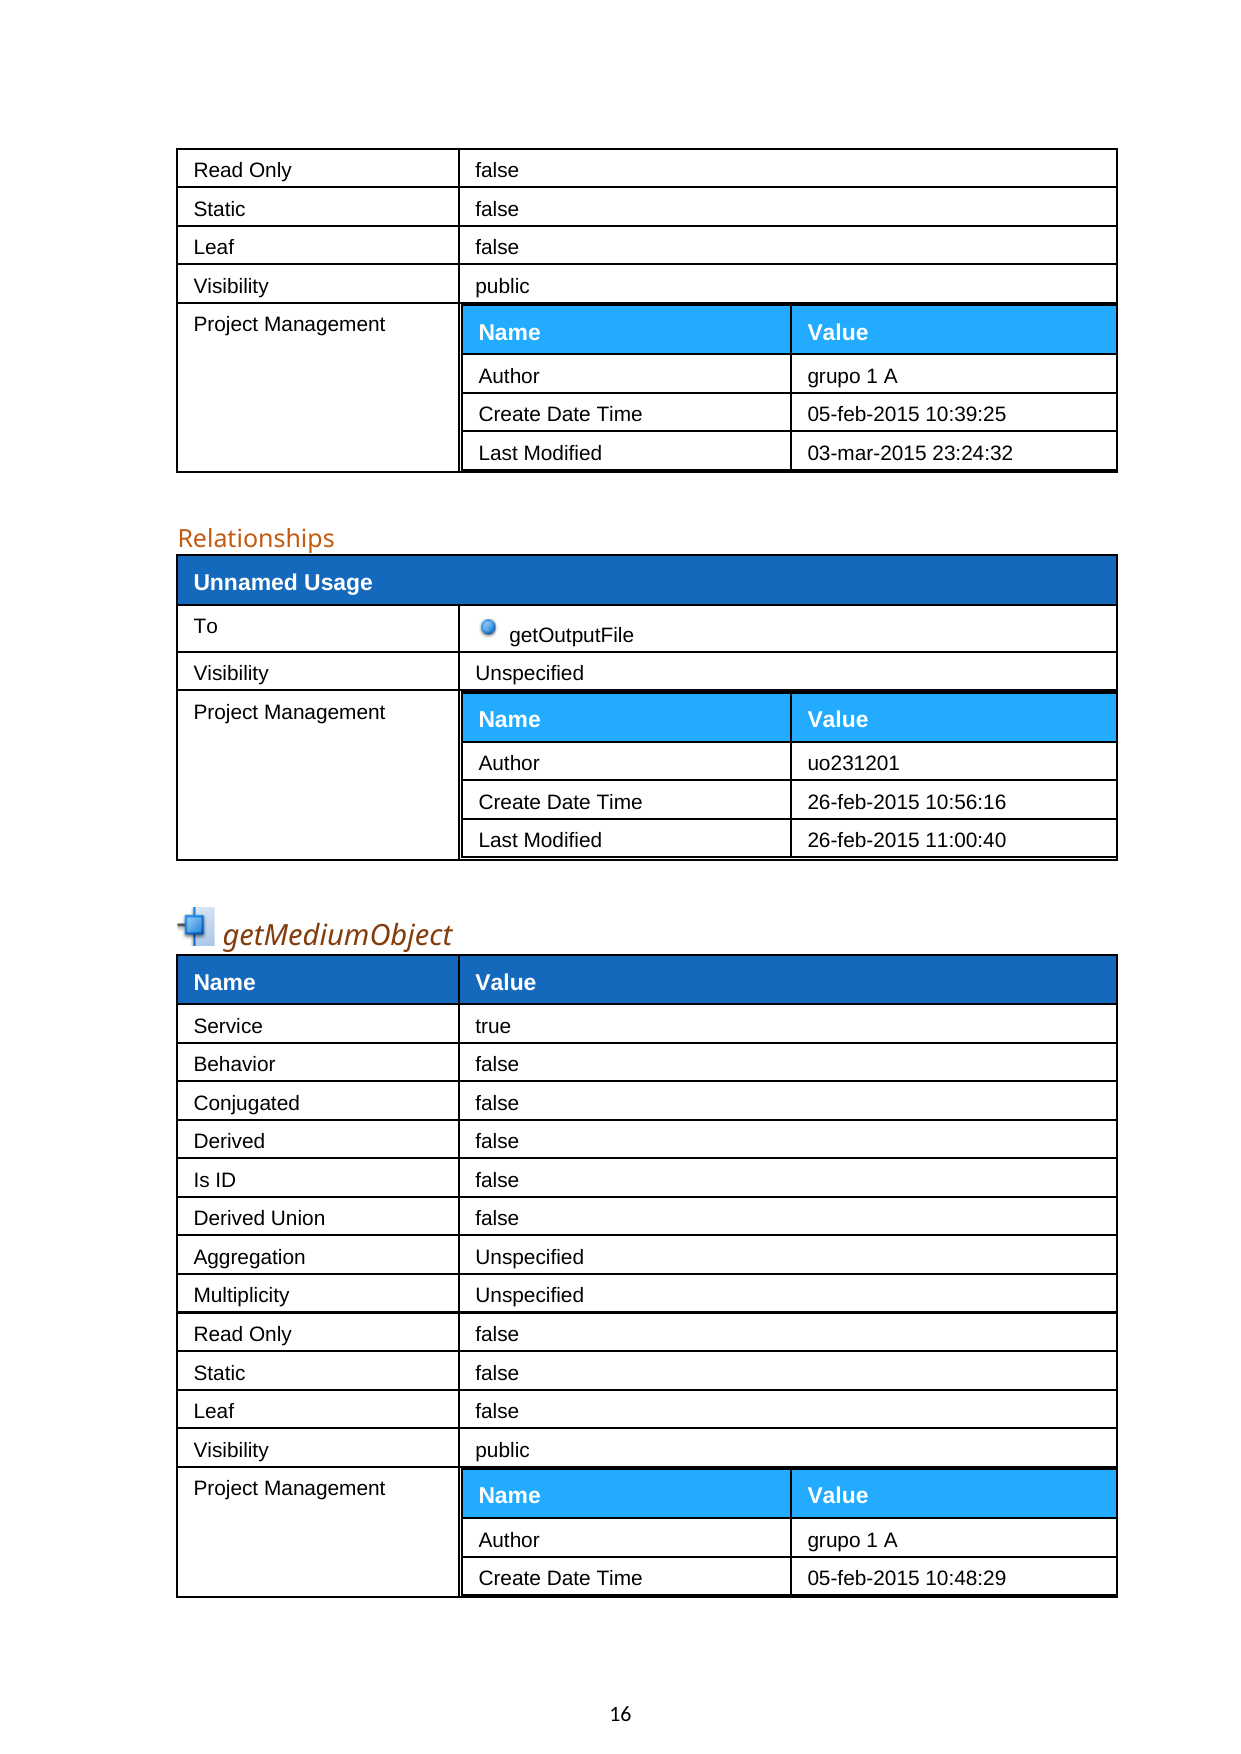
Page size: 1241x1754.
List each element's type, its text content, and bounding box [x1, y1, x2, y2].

table_cell [463, 394, 790, 430]
table_cell Visibility [178, 653, 458, 689]
table_cell false [460, 1044, 1116, 1080]
table_cell [463, 781, 790, 818]
table_cell [792, 743, 1116, 779]
table_cell Read Only [178, 150, 458, 186]
table_cell Visibility [178, 1429, 458, 1466]
subtitle Relationships [177, 520, 1063, 554]
table_header Value [460, 956, 1116, 1003]
table_cell Project Management [178, 691, 458, 858]
table_cell false [460, 1314, 1116, 1350]
table_cell Unspecified [460, 653, 1116, 689]
table_cell false [460, 150, 1116, 186]
table_cell [463, 1558, 790, 1594]
table_cell Visibility [178, 265, 458, 302]
table_cell Leaf [178, 227, 458, 263]
table_cell false [460, 188, 1116, 225]
table_cell Leaf [178, 1391, 458, 1427]
table_cell [463, 355, 790, 392]
table_cell [792, 355, 1116, 392]
table_cell [463, 743, 790, 779]
table_cell getOutputFile [460, 606, 1116, 651]
table_cell Unspecified [460, 1236, 1116, 1273]
table_cell Project Management [178, 1468, 458, 1596]
table_cell false [460, 1159, 1116, 1196]
table_cell [463, 432, 790, 469]
table_cell Behavior [178, 1044, 458, 1080]
table_cell Aggregation [178, 1236, 458, 1273]
table_cell public [460, 265, 1116, 302]
table_cell [463, 1519, 790, 1556]
subtitle getMediumObject [177, 908, 1063, 954]
table_cell public [460, 1429, 1116, 1466]
table_cell Static [178, 188, 458, 225]
table_cell Static [178, 1352, 458, 1388]
table_cell Conjugated [178, 1082, 458, 1119]
table_cell [792, 394, 1116, 430]
table_cell false [460, 1352, 1116, 1388]
table_cell Read Only [178, 1314, 458, 1350]
table_cell false [460, 1121, 1116, 1157]
table_cell Derived [178, 1121, 458, 1157]
table_cell [792, 1519, 1116, 1556]
table_cell To [178, 606, 458, 651]
table_header Unnamed Usage [178, 556, 1116, 604]
table_cell false [460, 1082, 1116, 1119]
table_cell true [460, 1005, 1116, 1042]
table_cell Derived Union [178, 1198, 458, 1234]
picture [475, 614, 504, 643]
table_cell false [460, 227, 1116, 263]
table_cell Service [178, 1005, 458, 1042]
table_header Name [178, 956, 458, 1003]
table_cell Unspecified [460, 1275, 1116, 1311]
table_cell [792, 432, 1116, 469]
table_cell Project Management [178, 304, 458, 471]
table_cell [792, 820, 1116, 856]
table_cell Is ID [178, 1159, 458, 1196]
table_cell false [460, 1391, 1116, 1427]
table_cell Multiplicity [178, 1275, 458, 1311]
picture [177, 907, 215, 946]
table_cell [792, 1558, 1116, 1594]
table_cell false [460, 1198, 1116, 1234]
table_cell [463, 820, 790, 856]
table_cell [792, 781, 1116, 818]
